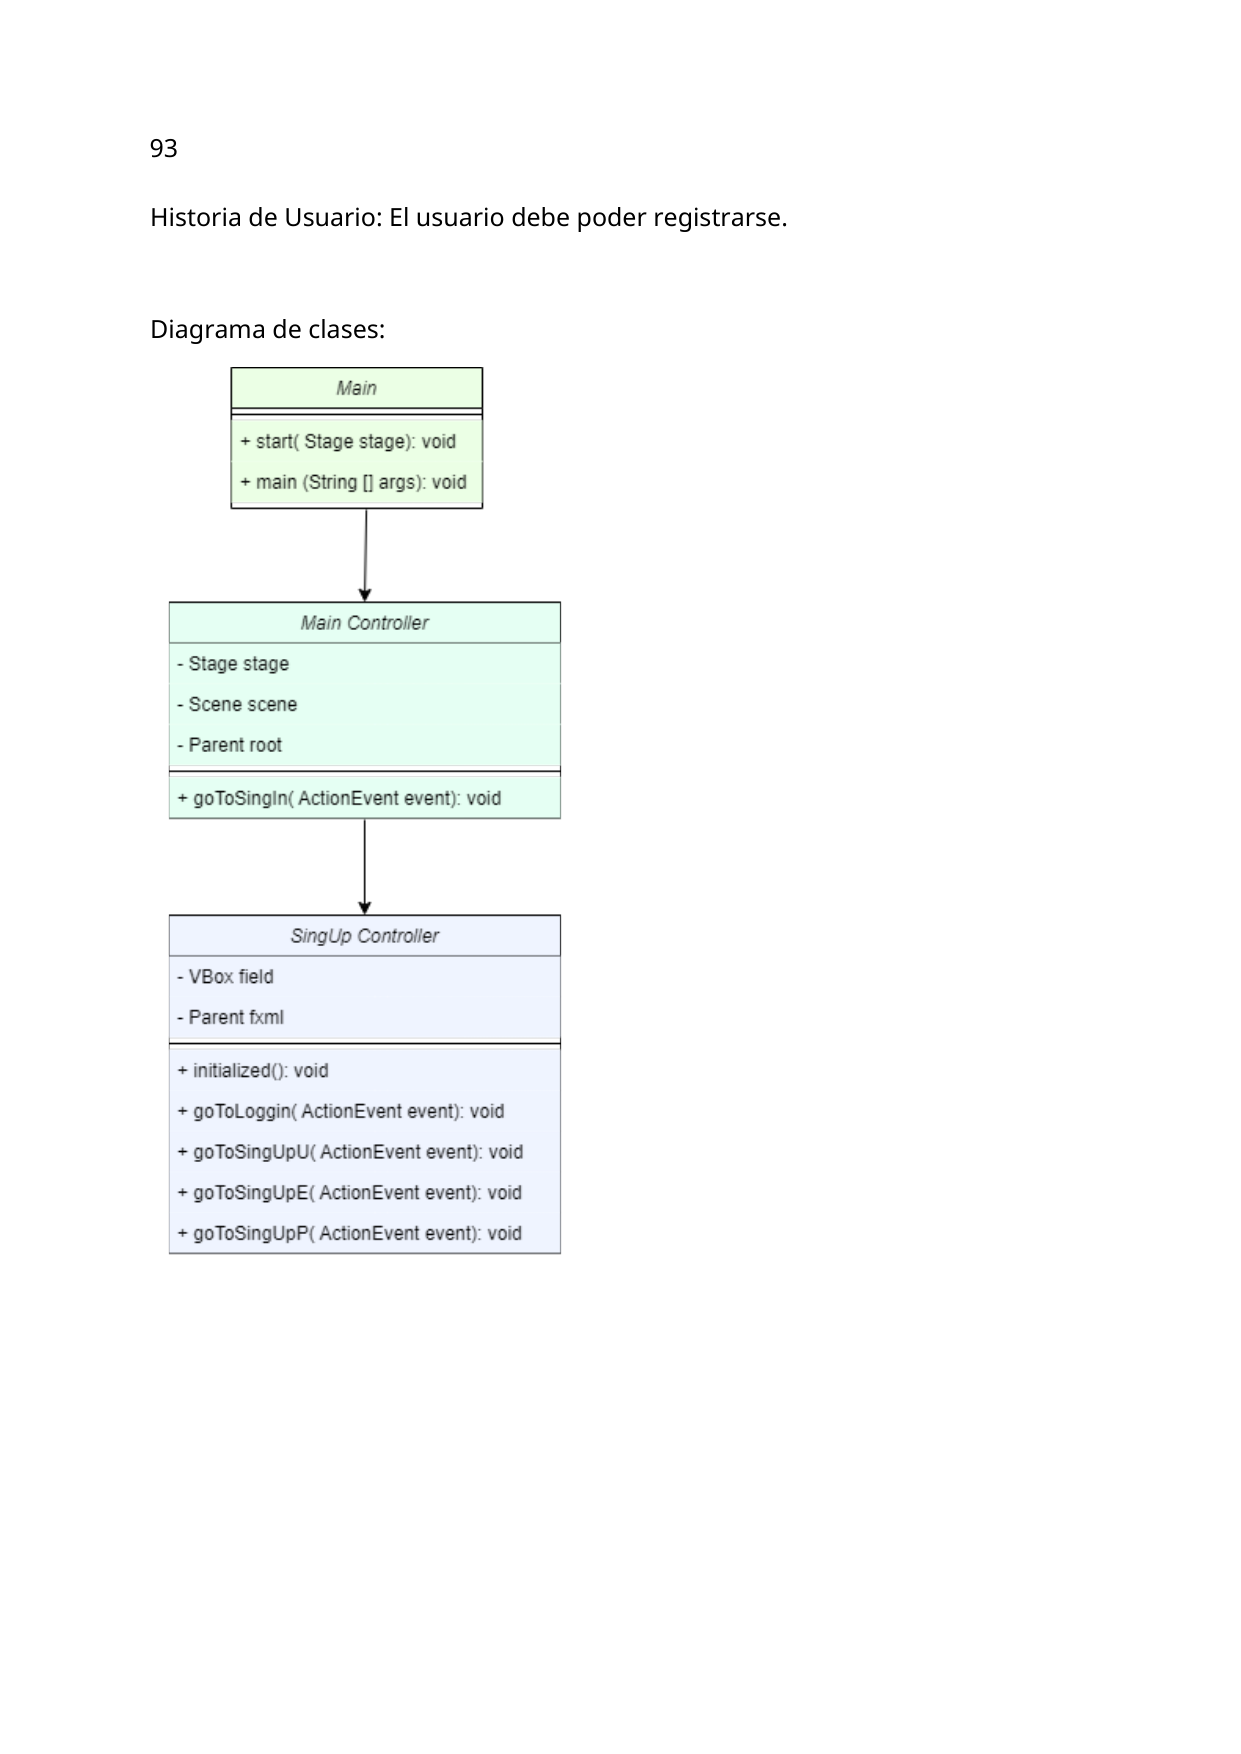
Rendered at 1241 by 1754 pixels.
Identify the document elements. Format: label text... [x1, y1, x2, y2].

text Historia de Usuario: El usuario debe poder registrarse. [150, 199, 1090, 233]
text Diagrama de clases: [150, 312, 1090, 346]
